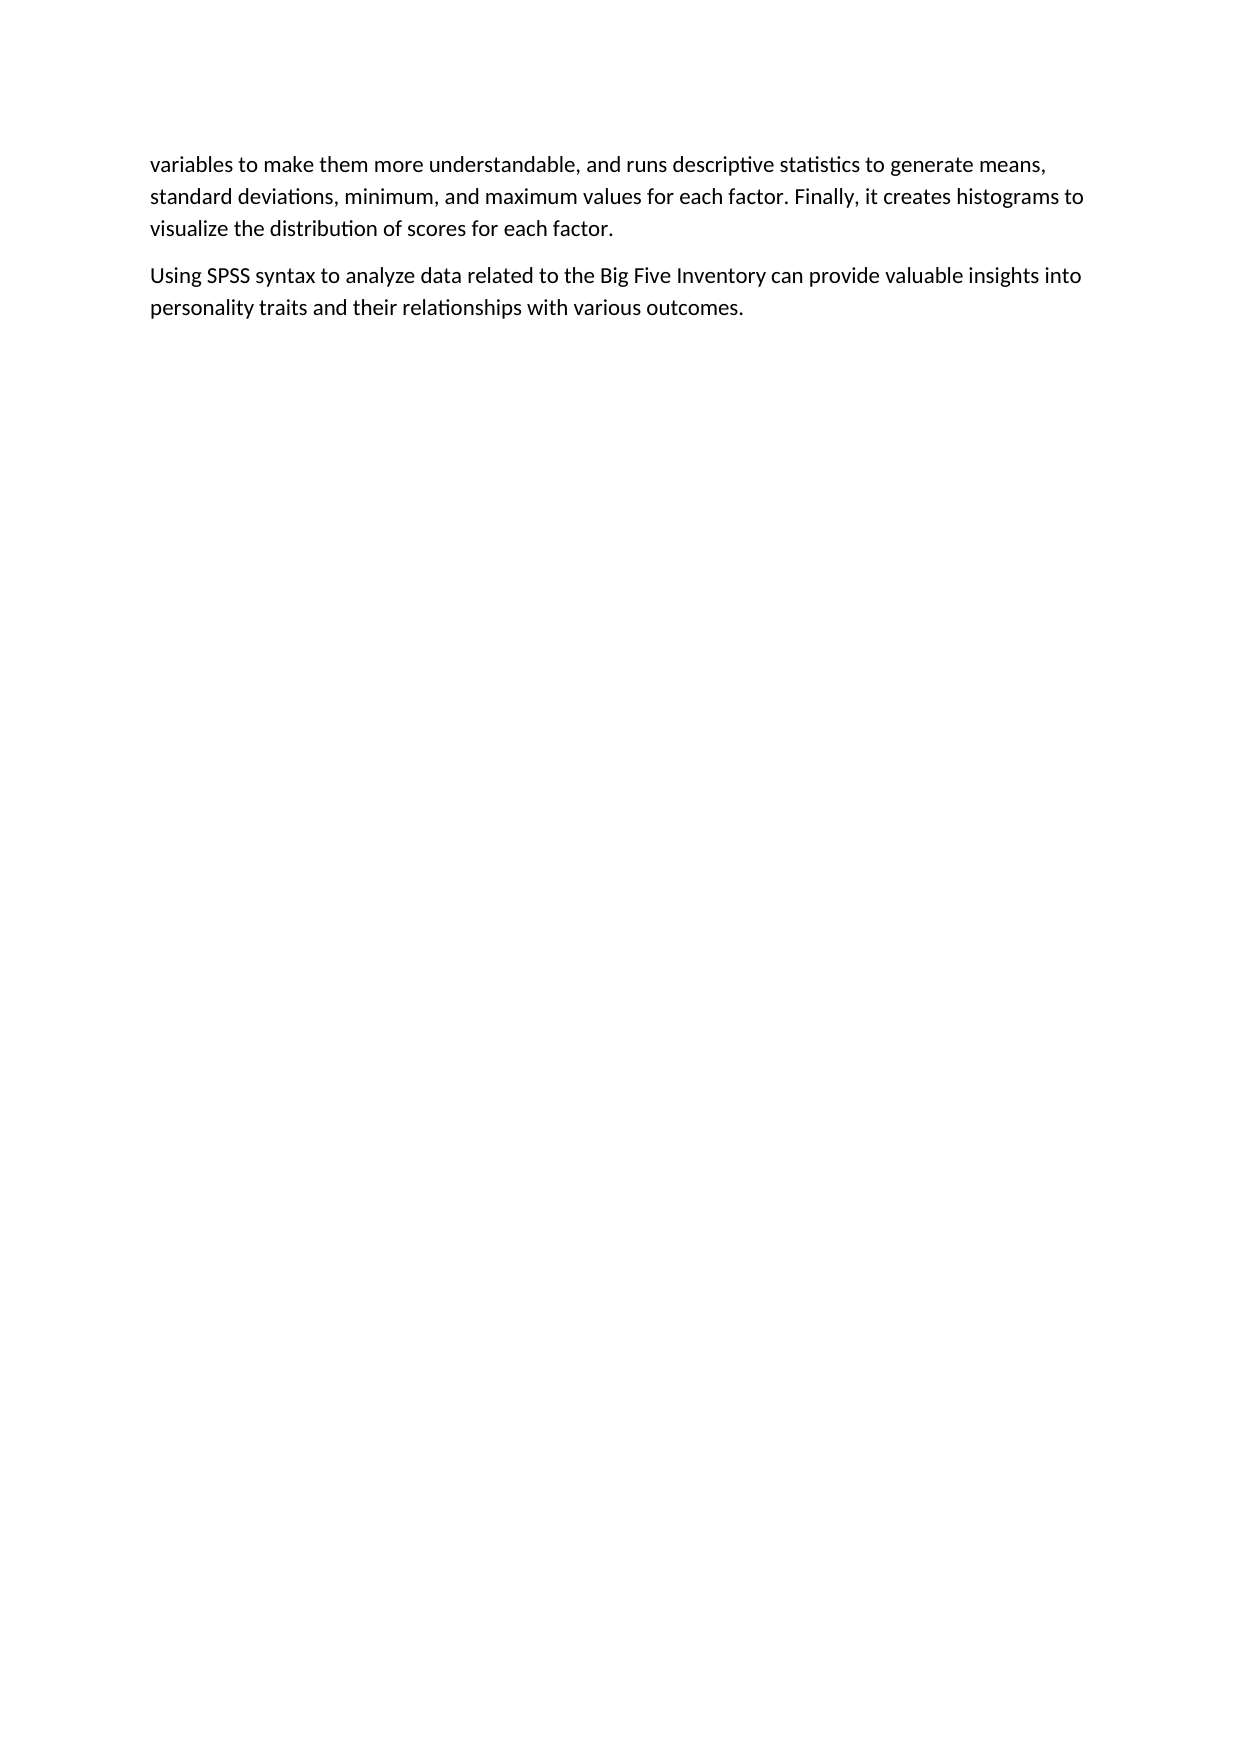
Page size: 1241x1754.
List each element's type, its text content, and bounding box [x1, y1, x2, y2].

text Using SPSS syntax to analyze data related to the Big Five Inventory can provide valuable insights into personality traits and their relationships with various outcomes. [150, 261, 1090, 321]
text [150, 150, 1090, 242]
